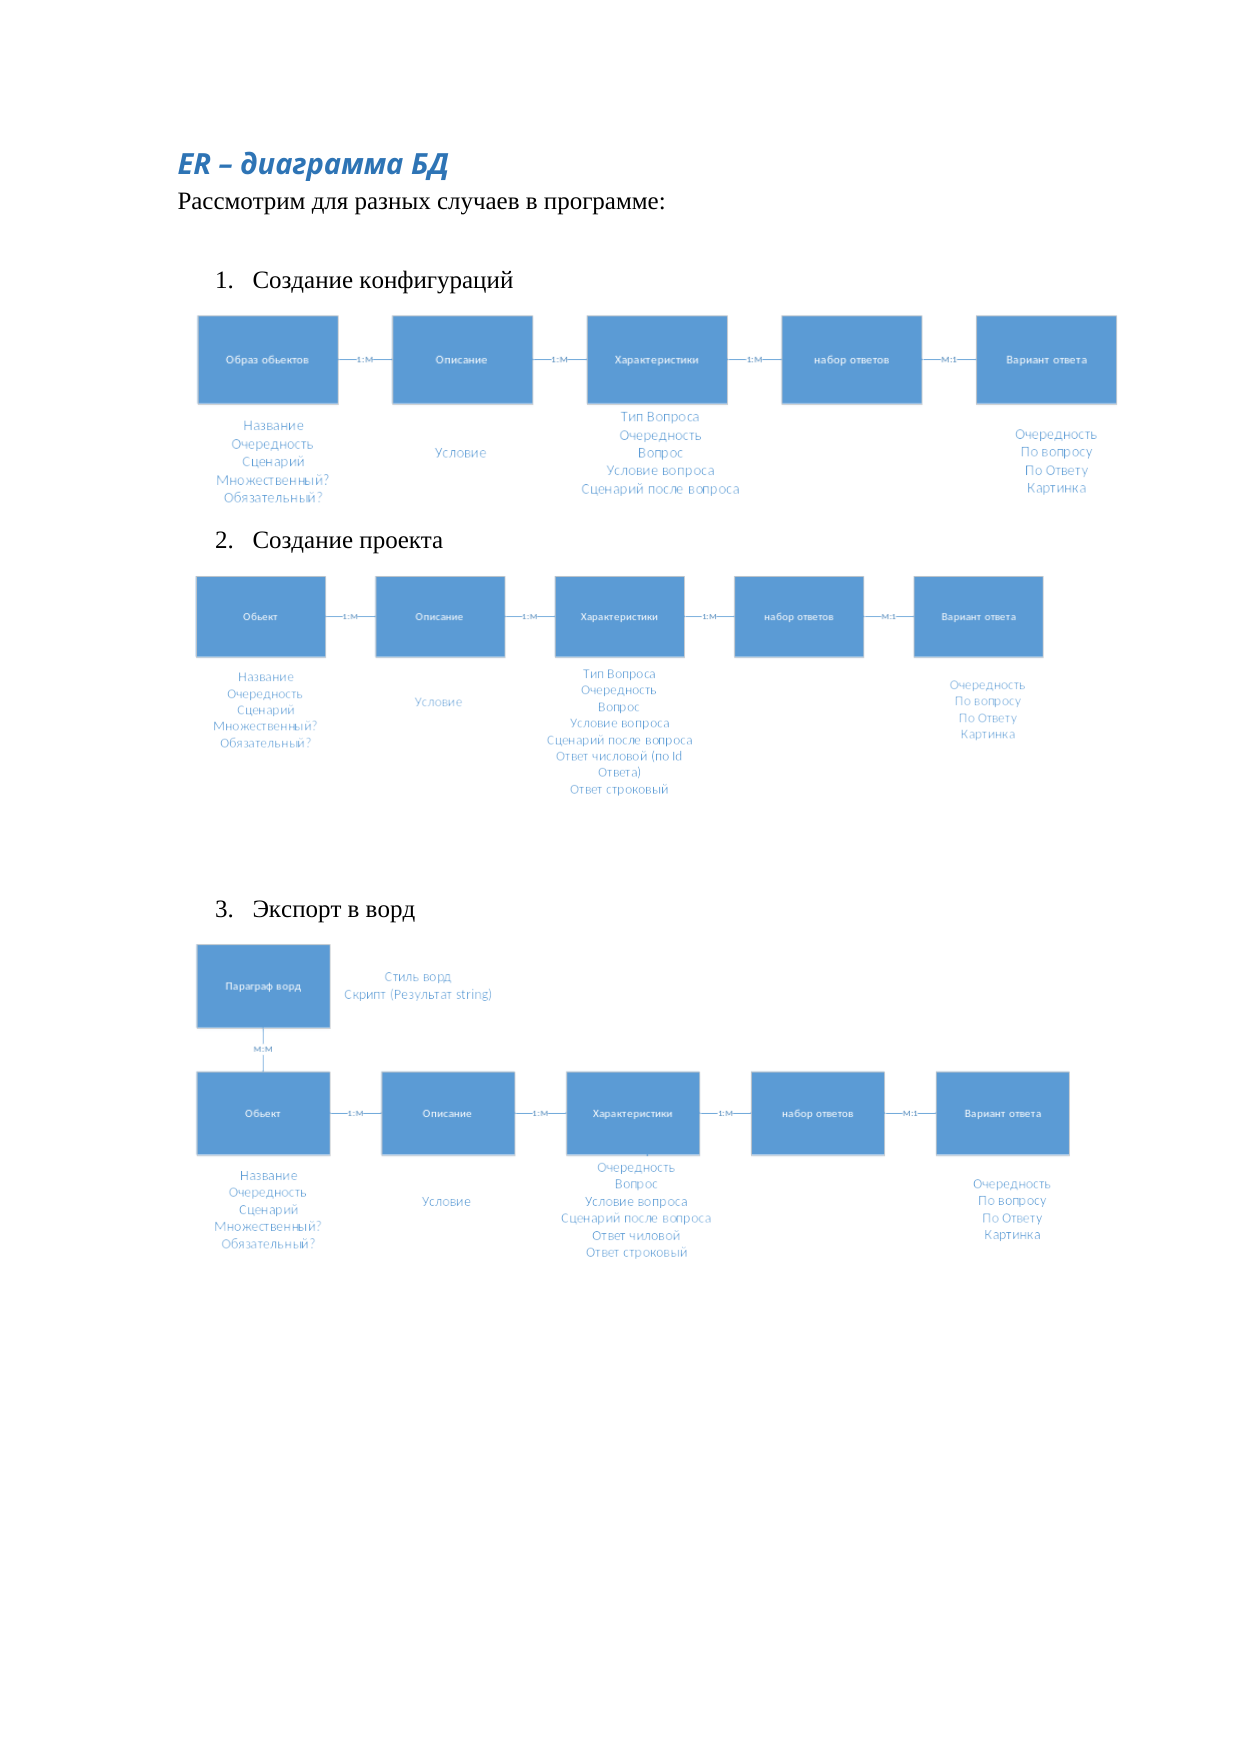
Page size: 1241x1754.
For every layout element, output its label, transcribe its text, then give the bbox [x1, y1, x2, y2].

subtitle ER – диаграмма БД [177, 143, 1152, 183]
list Создание проекта [215, 526, 1152, 554]
text Рассмотрим для разных случаев в программе: [177, 186, 1152, 215]
list Экспорт в ворд [215, 894, 1152, 923]
list Создание конфигураций [215, 265, 1152, 293]
